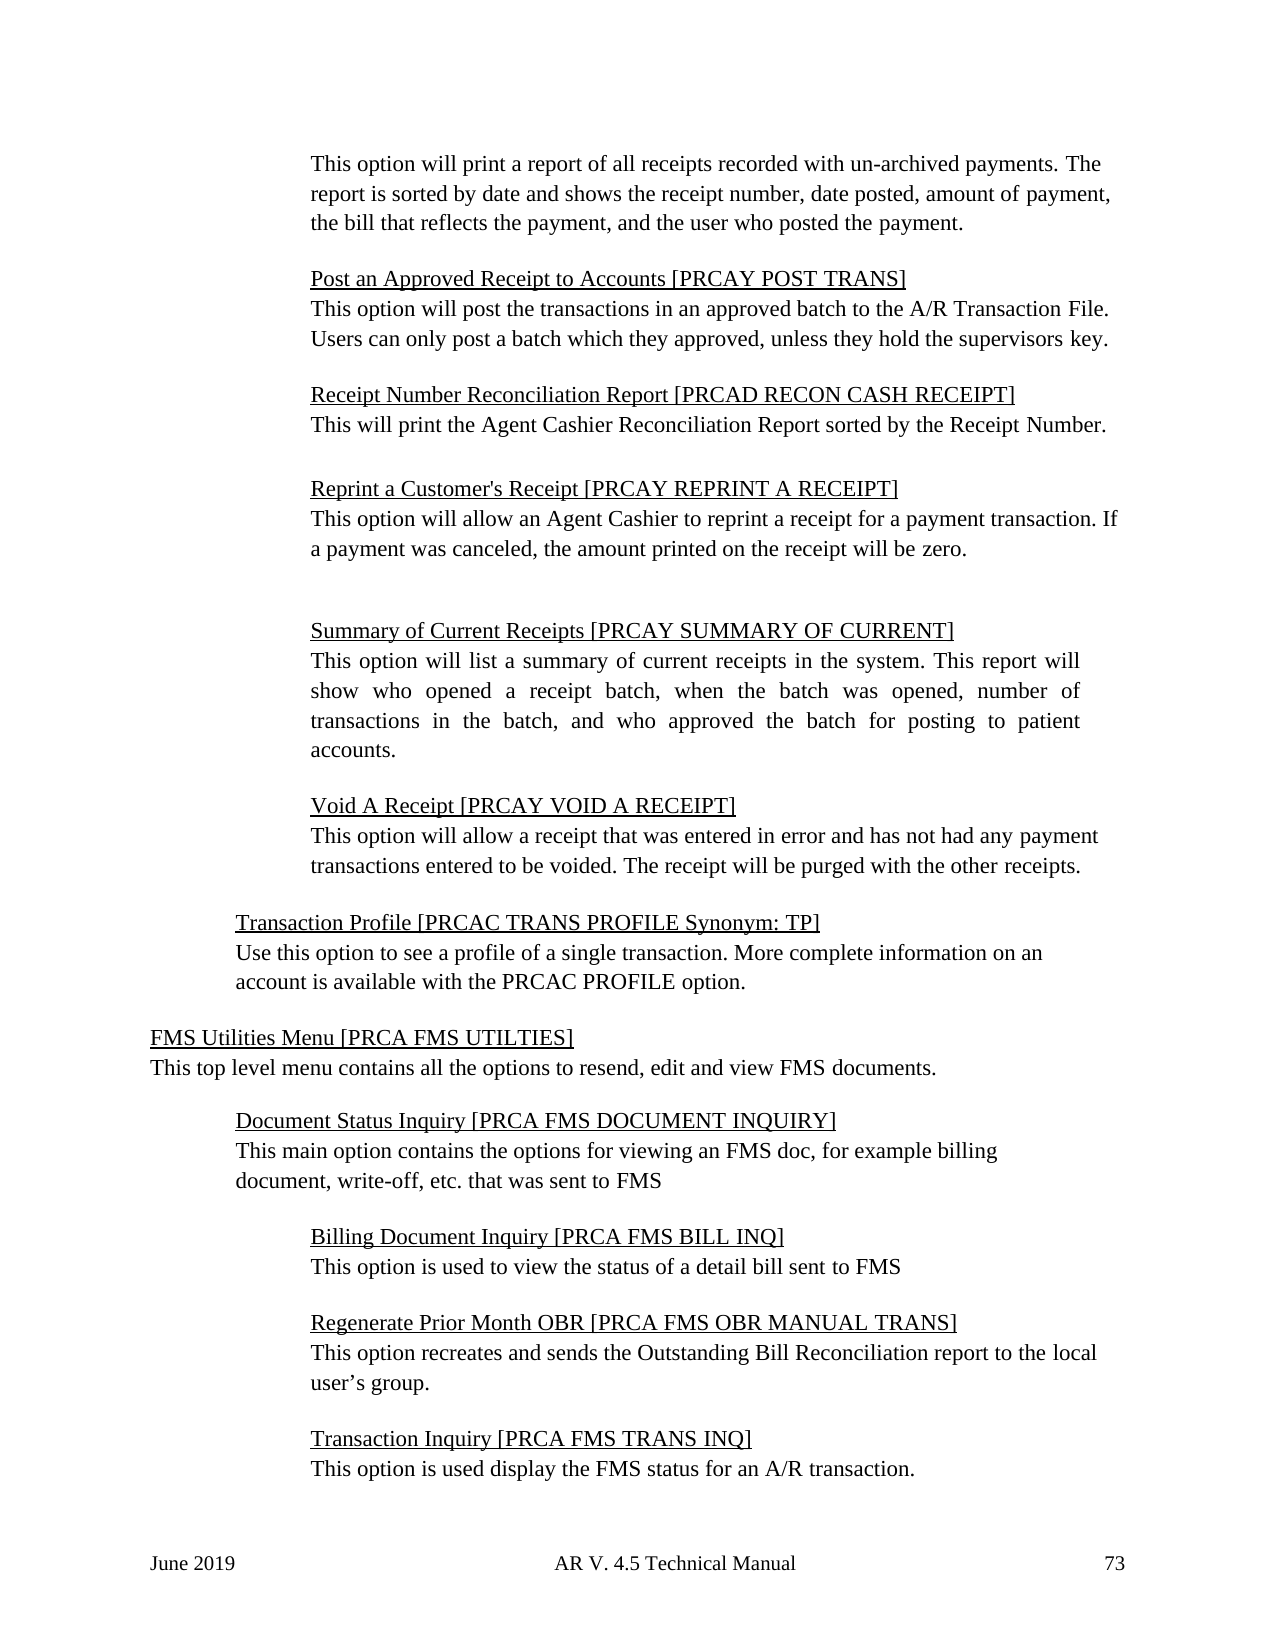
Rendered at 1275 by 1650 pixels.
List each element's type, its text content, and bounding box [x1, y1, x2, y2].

text This option will allow a receipt that was entered in error and has not had any payment transactions entered to be voided. The receipt will be purged with the other receipts. [310, 823, 1111, 879]
text Transaction Profile [PRCAC TRANS PROFILE Synonym: TP] [235, 908, 1111, 935]
text Reprint a Customer's Receipt [PRCAY REPRINT A RECEIPT] [310, 475, 1125, 501]
text This option is used to view the status of a detail bill sent to FMS [310, 1253, 1087, 1279]
text This option will post the transactions in an approved batch to the A/R Transaction File. Users can only post a batch which they approved, unless they hold the supervisors key. [310, 296, 1111, 352]
text This option recreates and sends the Outstanding Bill Reconciliation report to the local user’s group. [310, 1339, 1111, 1395]
text This option will print a report of all receipts recorded with un-archived payments. The report is sorted by date and shows the receipt number, date posted, amount of payment, the bill that reflects the payment, and the user who posted the payment. [310, 150, 1111, 236]
text This option will allow an Agent Cashier to reprint a receipt for a payment transaction. If a payment was canceled, the amount printed on the receipt will be zero. [310, 505, 1125, 561]
text This will print the Agent Cashier Reconciliation Report sorted by the Receipt Number. [310, 411, 1111, 438]
text This option is used display the FMS status for an A/R transaction. [310, 1455, 1125, 1481]
text Billing Document Inquiry [PRCA FMS BILL INQ] [310, 1223, 1125, 1249]
text Receipt Number Reconciliation Report [PRCAD RECON CASH RECEIPT] [310, 381, 1111, 408]
text Void A Receipt [PRCAY VOID A RECEIPT] [310, 793, 1125, 819]
text Transaction Inquiry [PRCA FMS TRANS INQ] [310, 1425, 1125, 1451]
text Summary of Current Receipts [PRCAY SUMMARY OF CURRENT] [310, 617, 1125, 644]
text Document Status Inquiry [PRCA FMS DOCUMENT INQUIRY] [235, 1107, 1111, 1133]
text This option will list a summary of current receipts in the system. This report will show who opened a receipt batch, when the batch was opened, number of transactions in the batch, and who approved the batch for posting to patient accounts. [310, 647, 1082, 763]
text This top level menu contains all the options to resend, edit and view FMS documents. [150, 1054, 1111, 1081]
text Post an Approved Receipt to Accounts [PRCAY POST TRANS] [310, 266, 1111, 292]
text This main option contains the options for viewing an FMS doc, for example billing document, write-off, etc. that was sent to FMS [235, 1137, 1077, 1193]
text FMS Utilities Menu [PRCA FMS UTILTIES] [150, 1024, 1111, 1051]
text Regenerate Prior Month OBR [PRCA FMS OBR MANUAL TRANS] [310, 1309, 1125, 1336]
text Use this option to see a profile of a single transaction. More complete information on an account is available with the PRCAC PROFILE option. [235, 938, 1106, 994]
